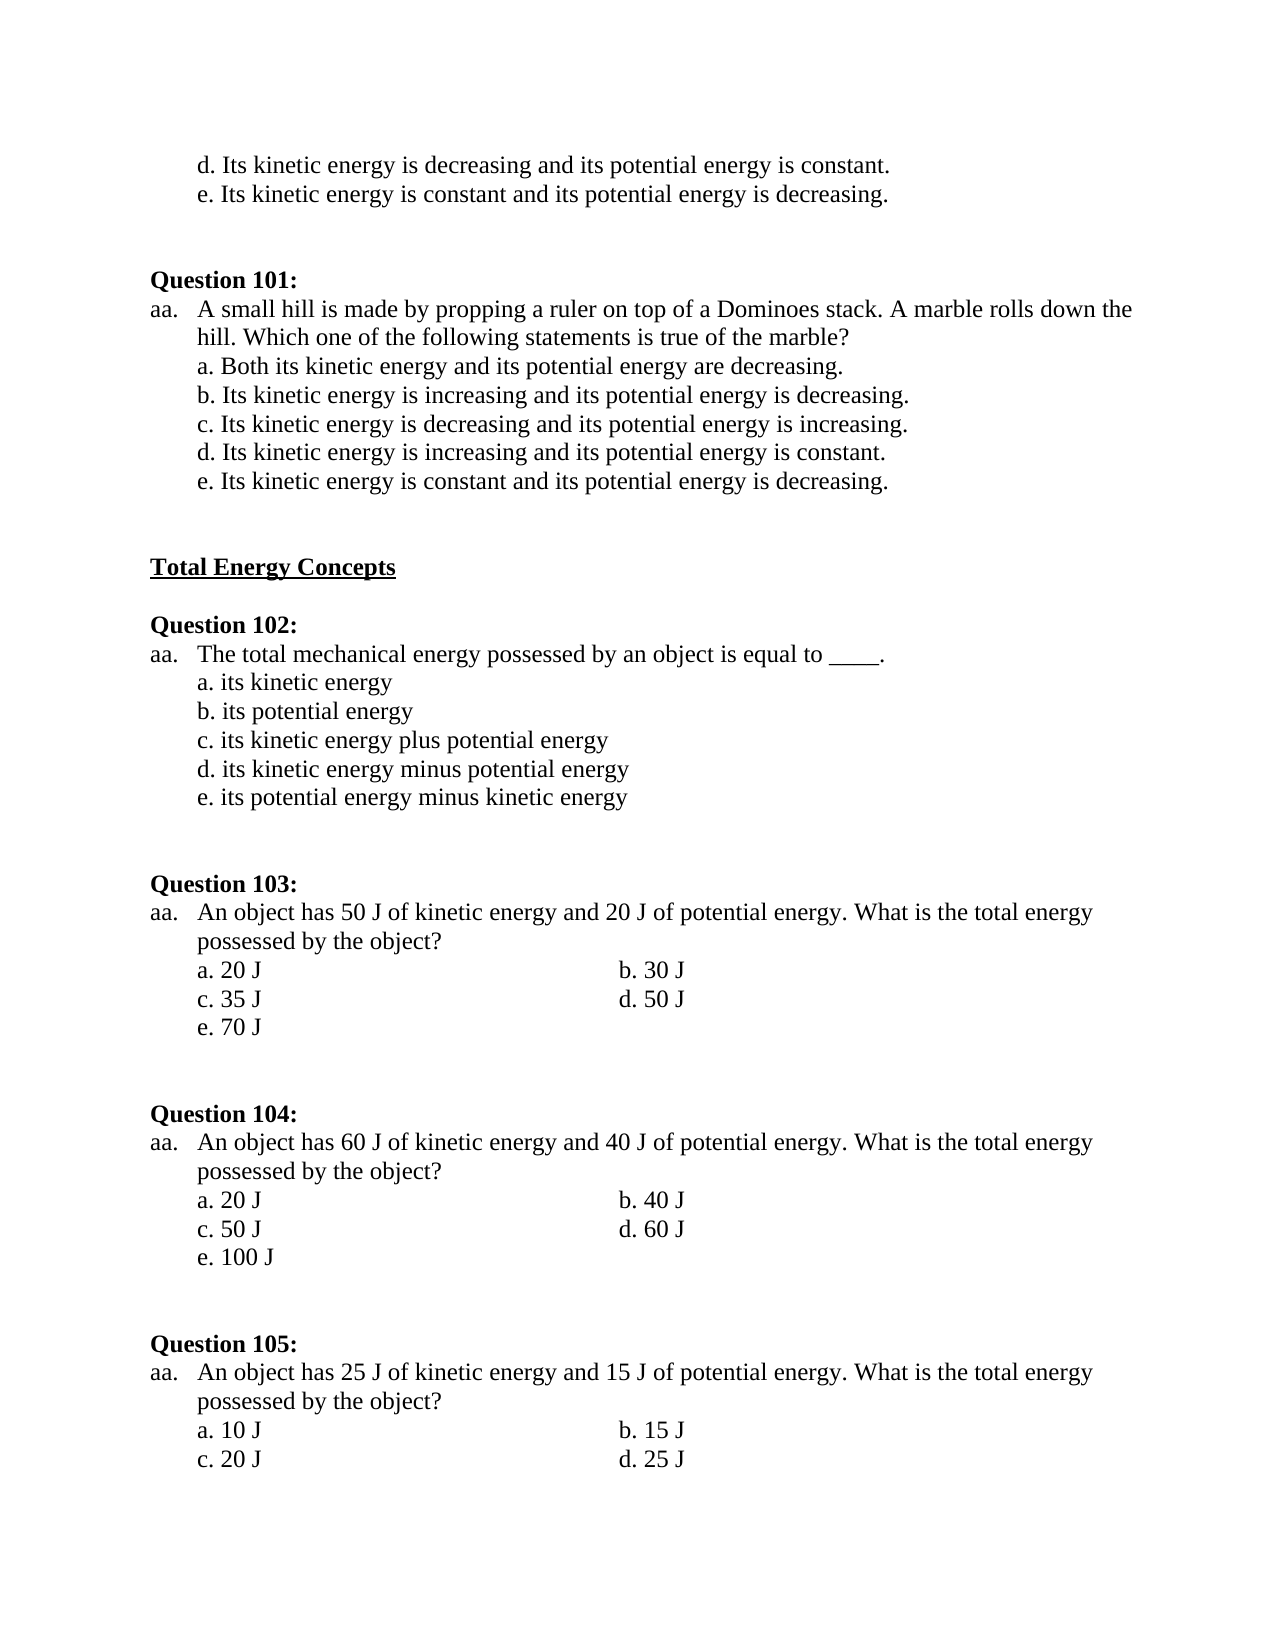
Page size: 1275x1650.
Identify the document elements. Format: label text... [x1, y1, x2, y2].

text Question 104: [150, 1099, 1134, 1127]
text b. Its kinetic energy is increasing and its potential energy is decreasing. [150, 380, 1134, 409]
text c. 35 J d. 50 J [150, 984, 1134, 1012]
text a. Both its kinetic energy and its potential energy are decreasing. [150, 351, 1134, 380]
text b. its potential energy [150, 696, 1134, 725]
text Question 105: [150, 1329, 1134, 1357]
text d. Its kinetic energy is decreasing and its potential energy is constant. [150, 150, 1134, 179]
text c. its kinetic energy plus potential energy [150, 725, 1134, 754]
text e. 100 J [150, 1242, 1134, 1271]
text Question 101: [150, 265, 1134, 294]
text aa. An object has 50 J of kinetic energy and 20 J of potential energy. What is the total energy possessed by the object? [150, 897, 1134, 955]
text d. its kinetic energy minus potential energy [150, 754, 1134, 782]
text e. Its kinetic energy is constant and its potential energy is decreasing. [150, 466, 1134, 495]
text d. Its kinetic energy is increasing and its potential energy is constant. [150, 437, 1134, 466]
text c. 20 J d. 25 J [150, 1444, 1134, 1472]
text Total Energy Concepts [150, 552, 1134, 581]
text c. 50 J d. 60 J [150, 1214, 1134, 1242]
text Question 102: [150, 610, 1134, 639]
text aa. A small hill is made by propping a ruler on top of a Dominoes stack. A marble rolls down the hill. Which one of the following statements is true of the marble? [150, 294, 1134, 351]
text a. 10 J b. 15 J [150, 1415, 1134, 1444]
text a. 20 J b. 30 J [150, 955, 1134, 984]
text e. Its kinetic energy is constant and its potential energy is decreasing. [150, 179, 1134, 207]
text Question 103: [150, 869, 1134, 897]
text aa. An object has 60 J of kinetic energy and 40 J of potential energy. What is the total energy possessed by the object? [150, 1127, 1134, 1185]
text a. 20 J b. 40 J [150, 1185, 1134, 1214]
text e. its potential energy minus kinetic energy [150, 782, 1134, 811]
text a. its kinetic energy [150, 667, 1134, 696]
text aa. An object has 25 J of kinetic energy and 15 J of potential energy. What is the total energy possessed by the object? [150, 1357, 1134, 1415]
text c. Its kinetic energy is decreasing and its potential energy is increasing. [150, 409, 1134, 437]
text e. 70 J [150, 1012, 1134, 1041]
text aa. The total mechanical energy possessed by an object is equal to ____. [150, 639, 1134, 667]
